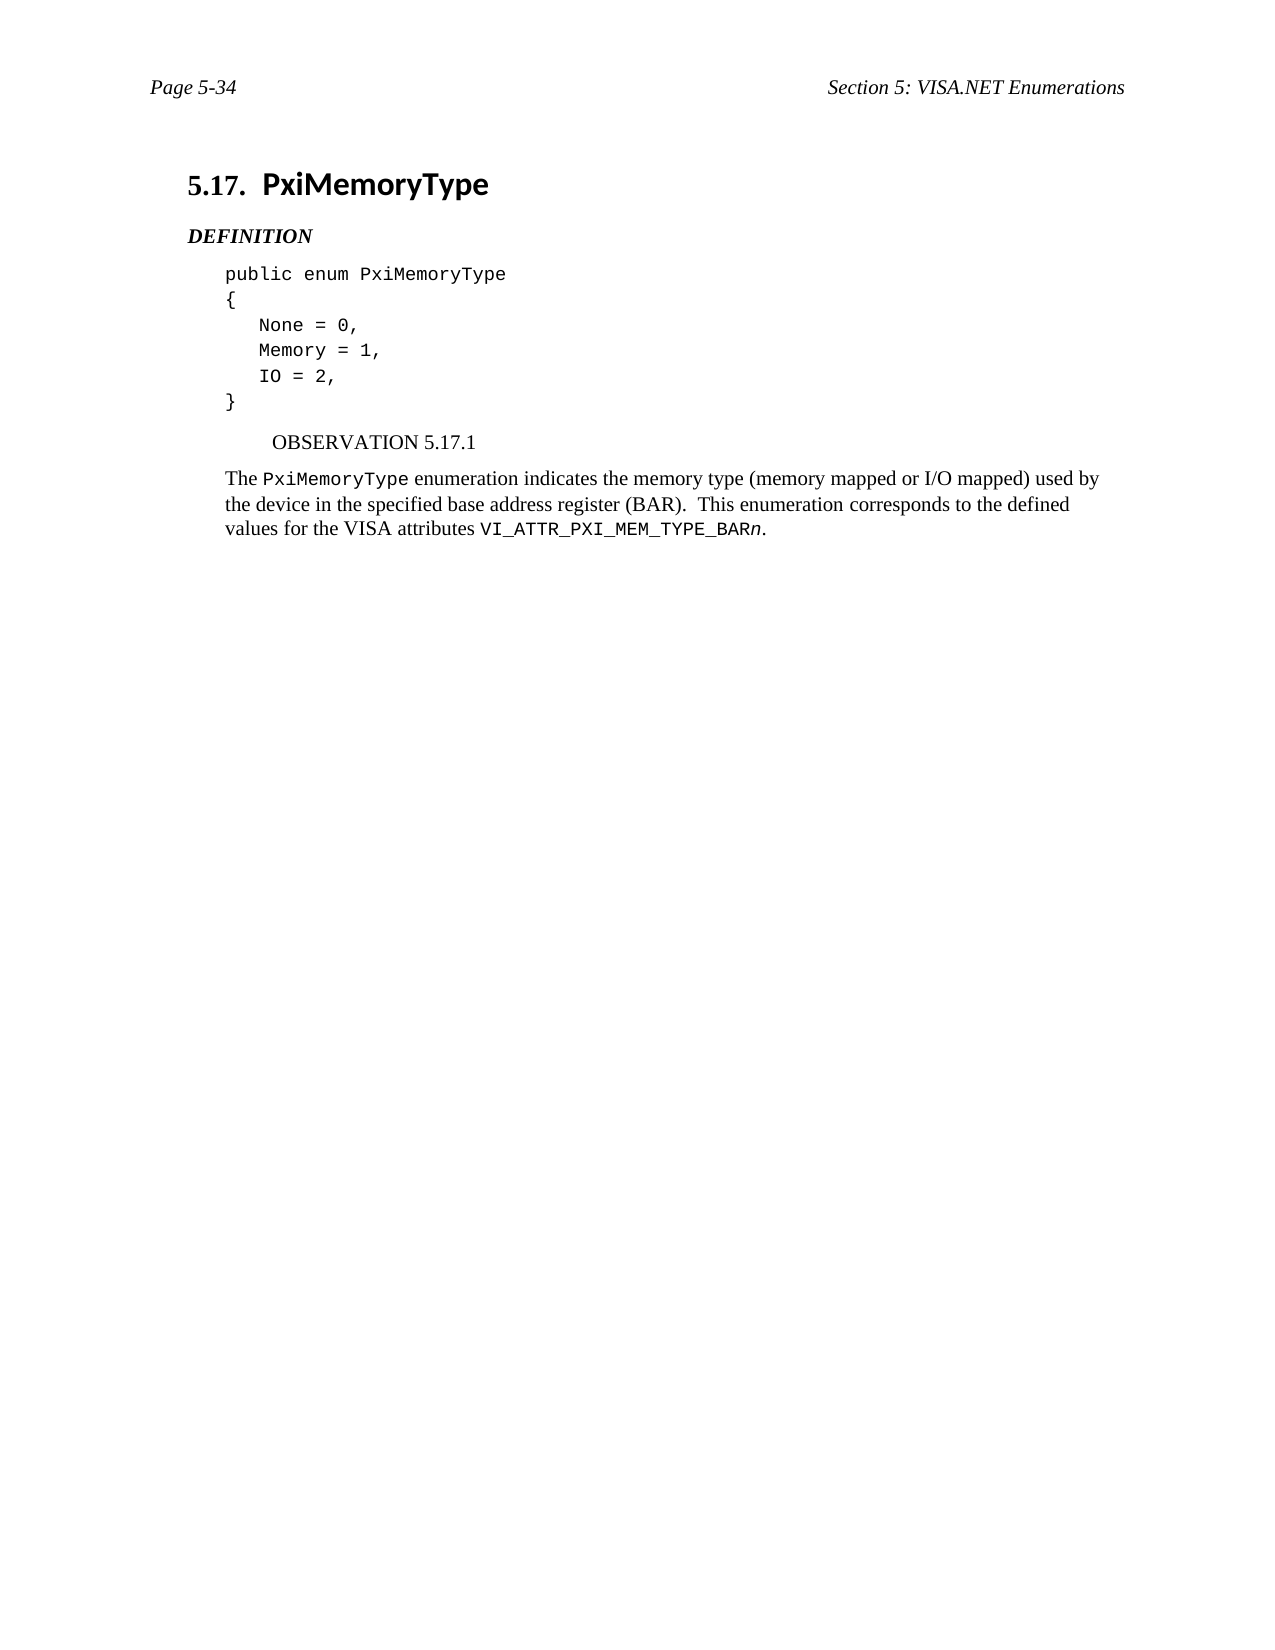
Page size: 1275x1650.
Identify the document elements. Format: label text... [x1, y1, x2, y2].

subtitle Definition [187, 224, 1125, 248]
table_header public enum PxiMemoryType { None = 0, Memory = 1, IO = 2, } [214, 261, 1136, 417]
subtitle PxiMemoryType [187, 162, 1125, 203]
text The PxiMemoryType enumeration indicates the memory type (memory mapped or I/O mapped) used by the device in the specified base address register (BAR). This enumeration corresponds to the defined values for the VISA attributes VI_ATTR_PXI_MEM_TYPE_BARn. [225, 466, 1125, 541]
